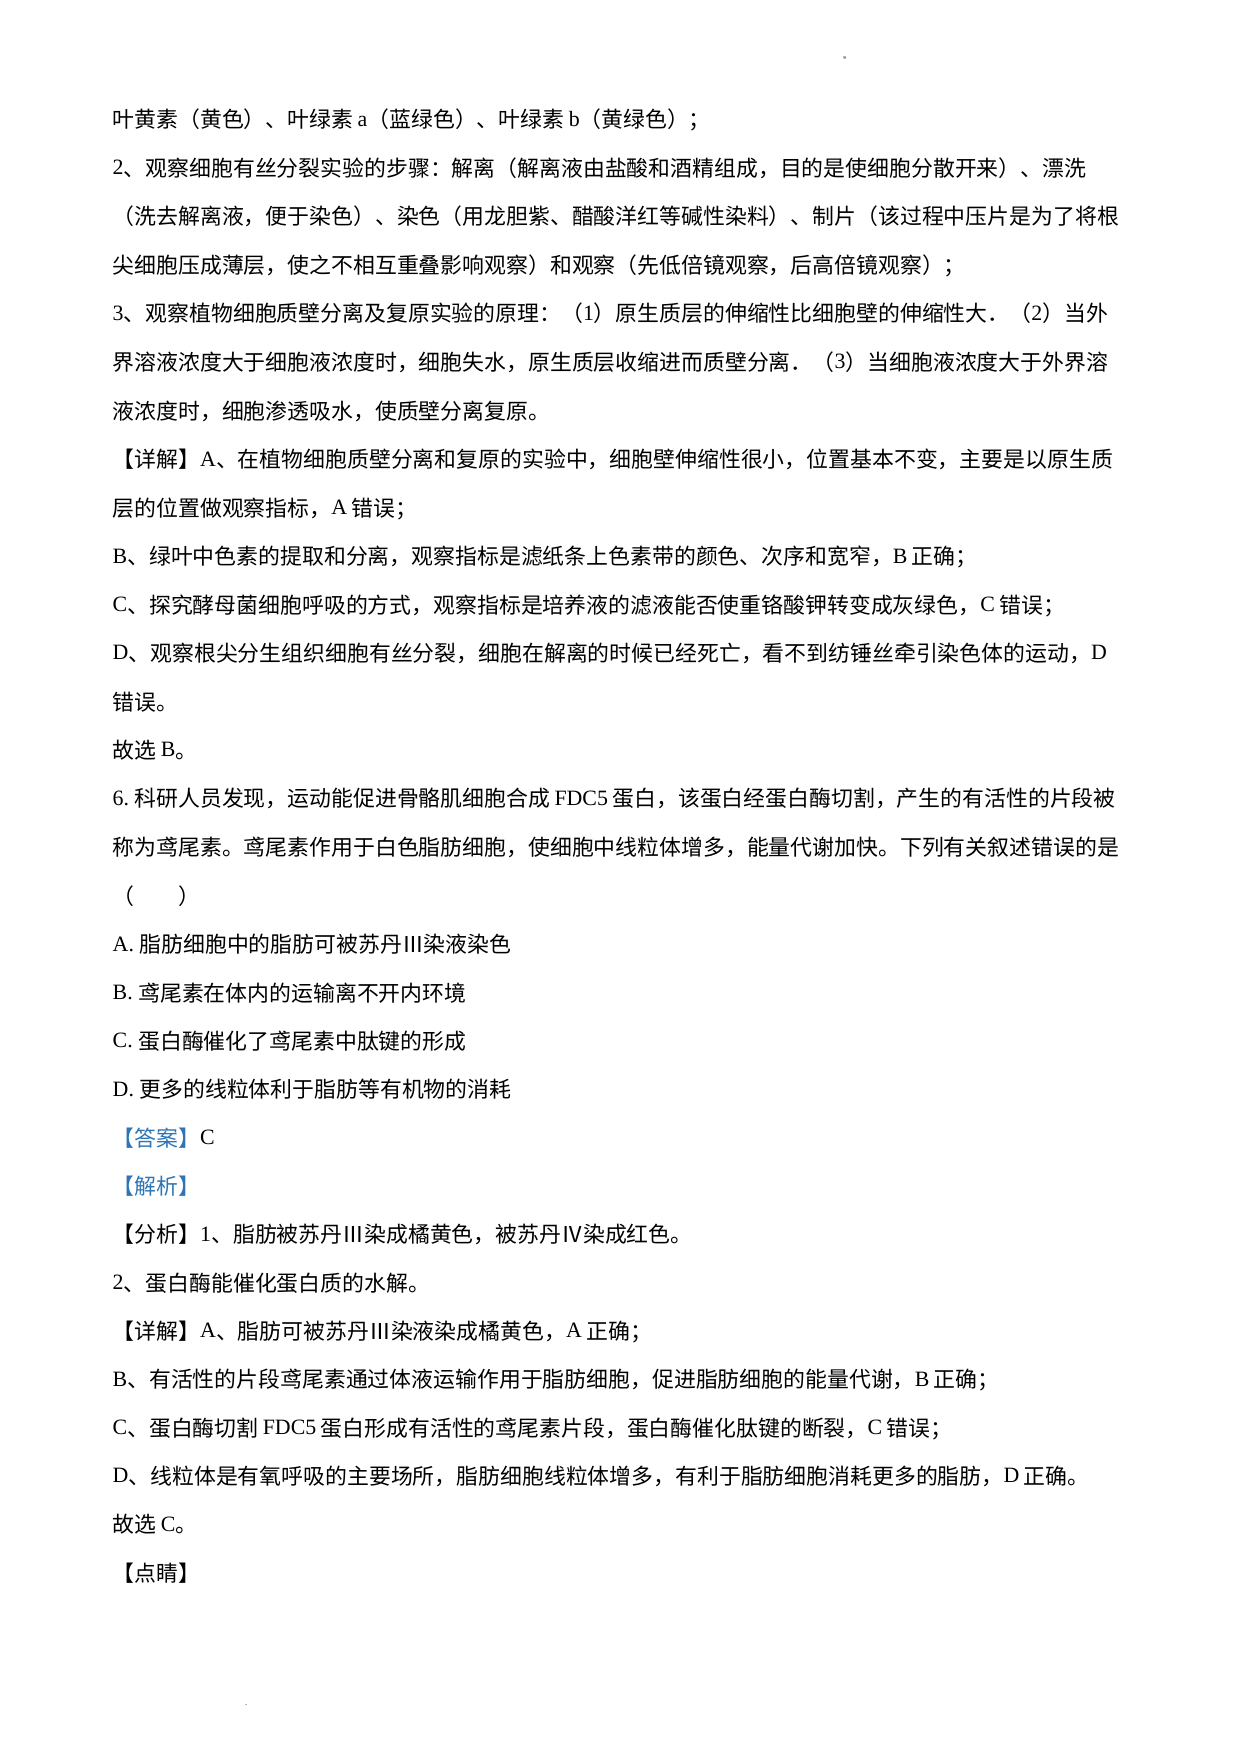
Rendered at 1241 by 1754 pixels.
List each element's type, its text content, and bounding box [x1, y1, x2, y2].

text C、蛋白酶切割FDC5蛋白形成有活性的鸢尾素片段，蛋白酶催化肽键的断裂，C错误； [112, 1410, 1128, 1443]
text 【答案】C [112, 1120, 1128, 1153]
text 【详解】A、在植物细胞质壁分离和复原的实验中，细胞壁伸缩性很小，位置基本不变，主要是以原生质层的位置做观察指标，A错误； [112, 442, 1128, 523]
text A. 脂肪细胞中的脂肪可被苏丹Ⅲ染液染色 [112, 927, 1128, 959]
text 【详解】A、脂肪可被苏丹Ⅲ染液染成橘黄色，A正确； [112, 1313, 1128, 1346]
text 6. 科研人员发现，运动能促进骨骼肌细胞合成FDC5蛋白，该蛋白经蛋白酶切割，产生的有活性的片段被称为鸢尾素。鸢尾素作用于白色脂肪细胞，使细胞中线粒体增多，能量代谢加快。下列有关叙述错误的是（ ） [112, 781, 1128, 911]
text 【点睛】 [112, 1555, 1128, 1588]
text C、探究酵母菌细胞呼吸的方式，观察指标是培养液的滤液能否使重铬酸钾转变成灰绿色，C错误； [112, 587, 1128, 620]
text D、观察根尖分生组织细胞有丝分裂，细胞在解离的时候已经死亡，看不到纺锤丝牵引染色体的运动，D错误。 [112, 636, 1128, 717]
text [112, 102, 1128, 134]
text D、线粒体是有氧呼吸的主要场所，脂肪细胞线粒体增多，有利于脂肪细胞消耗更多的脂肪，D正确。 [112, 1458, 1128, 1491]
text 故选C。 [112, 1507, 1128, 1539]
text 故选B。 [112, 733, 1128, 765]
text C. 蛋白酶催化了鸢尾素中肽键的形成 [112, 1023, 1128, 1056]
text B、绿叶中色素的提取和分离，观察指标是滤纸条上色素带的颜色、次序和宽窄，B正确； [112, 539, 1128, 571]
text 【解析】 [112, 1168, 1128, 1201]
text D. 更多的线粒体利于脂肪等有机物的消耗 [112, 1072, 1128, 1104]
text B、有活性的片段鸢尾素通过体液运输作用于脂肪细胞，促进脂肪细胞的能量代谢，B正确； [112, 1362, 1128, 1394]
text B. 鸢尾素在体内的运输离不开内环境 [112, 975, 1128, 1008]
text 【分析】1、脂肪被苏丹Ⅲ染成橘黄色，被苏丹Ⅳ染成红色。 [112, 1217, 1128, 1249]
text 3、观察植物细胞质壁分离及复原实验的原理：（1）原生质层的伸缩性比细胞壁的伸缩性大．（2）当外界溶液浓度大于细胞液浓度时，细胞失水，原生质层收缩进而质壁分离．（3）当细胞液浓度大于外界溶液浓度时，细胞渗透吸水，使质壁分离复原。 [112, 296, 1128, 426]
text 2、蛋白酶能催化蛋白质的水解。 [112, 1265, 1128, 1298]
text 2、观察细胞有丝分裂实验的步骤：解离（解离液由盐酸和酒精组成，目的是使细胞分散开来）、漂洗（洗去解离液，便于染色）、染色（用龙胆紫、醋酸洋红等碱性染料）、制片（该过程中压片是为了将根尖细胞压成薄层，使之不相互重叠影响观察）和观察（先低倍镜观察，后高倍镜观察）； [112, 150, 1128, 280]
